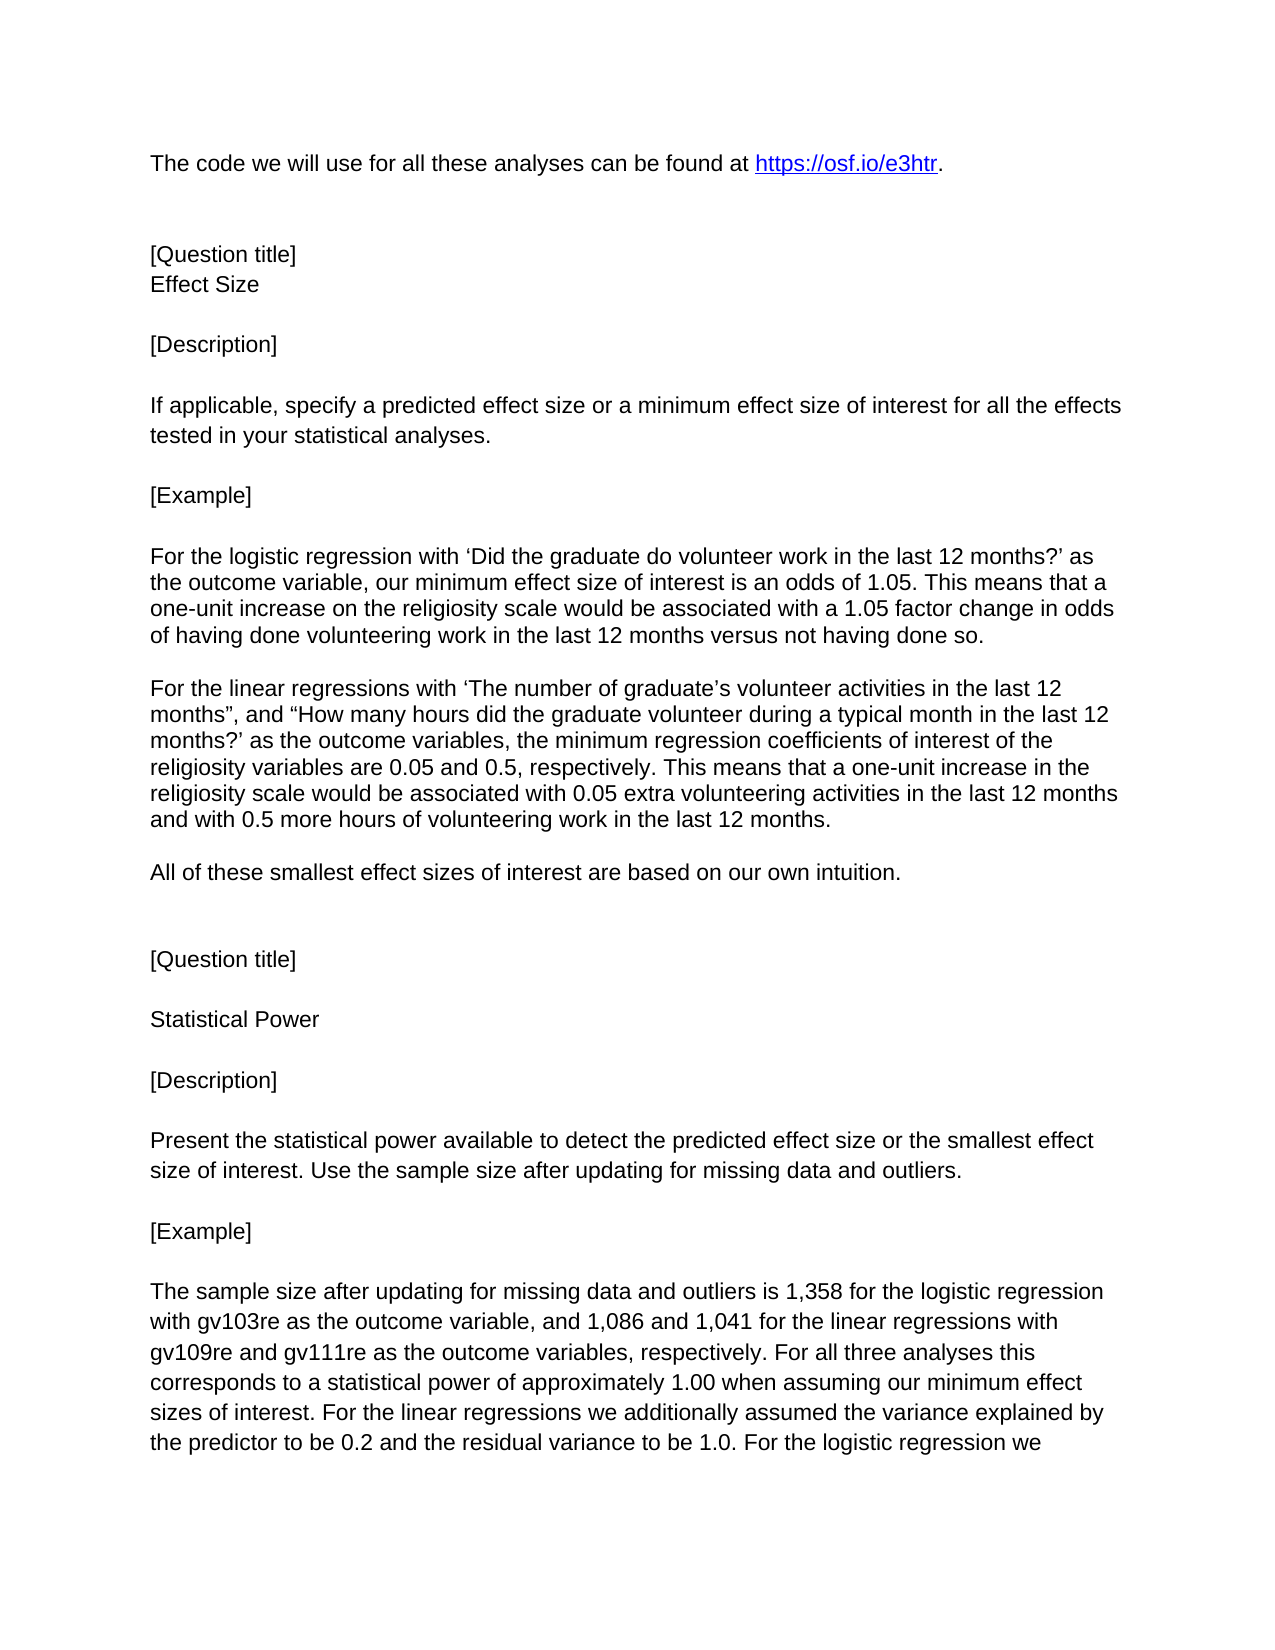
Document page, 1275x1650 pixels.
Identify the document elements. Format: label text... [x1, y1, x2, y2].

text Effect Size [150, 271, 1125, 297]
text [Example] [150, 482, 1125, 509]
text [Example] [150, 1218, 1125, 1244]
text All of these smallest effect sizes of interest are based on our own intuition. [150, 859, 1125, 885]
text [Description] [150, 1067, 1125, 1093]
text For the logistic regression with ‘Did the graduate do volunteer work in the last 12 months?’ as the outcome variable, our minimum effect size of interest is an odds of 1.05. This means that a one-unit increase on the religiosity scale would be associated with a 1.05 factor change in odds of having done volunteering work in the last 12 months versus not having done so. [150, 543, 1125, 648]
text If applicable, specify a predicted effect size or a minimum effect size of interest for all the effects tested in your statistical analyses. [150, 392, 1125, 448]
text For the linear regressions with ‘The number of graduate’s volunteer activities in the last 12 months”, and “How many hours did the graduate volunteer during a typical month in the last 12 months?’ as the outcome variables, the minimum regression coefficients of interest of the religiosity variables are 0.05 and 0.5, respectively. This means that a one-unit increase in the religiosity scale would be associated with 0.05 extra volunteering activities in the last 12 months and with 0.5 more hours of volunteering work in the last 12 months. [150, 674, 1125, 833]
text Statistical Power [150, 1006, 1125, 1032]
text The code we will use for all these analyses can be found at https://osf.io/e3htr. [150, 150, 1125, 176]
text [Question title] [150, 241, 1125, 267]
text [150, 1278, 1125, 1455]
text [Question title] [150, 946, 1125, 972]
text [Description] [150, 331, 1125, 358]
text Present the statistical power available to detect the predicted effect size or the smallest effect size of interest. Use the sample size after updating for missing data and outliers. [150, 1127, 1125, 1183]
